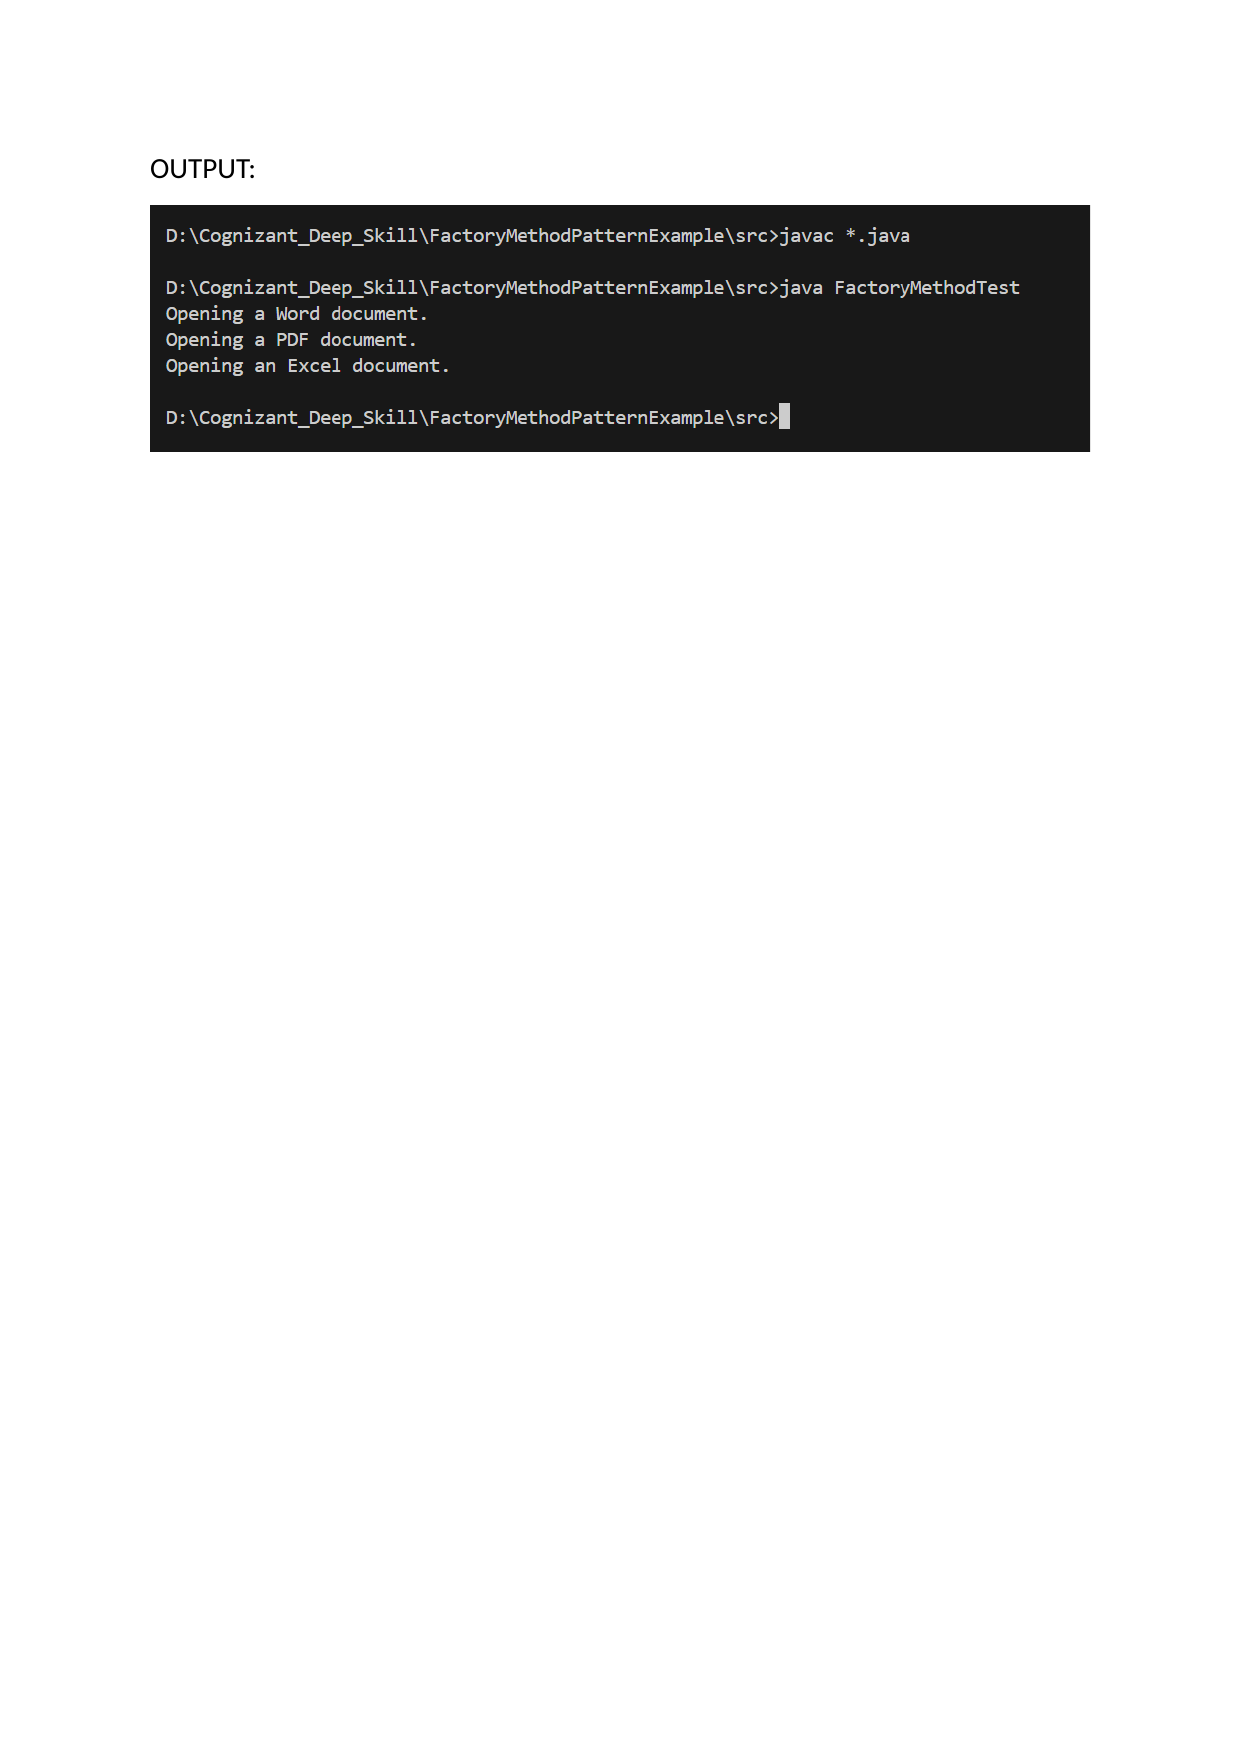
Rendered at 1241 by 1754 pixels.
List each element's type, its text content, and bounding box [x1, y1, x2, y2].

text OUTPUT: [150, 150, 1090, 186]
picture [150, 205, 1091, 452]
